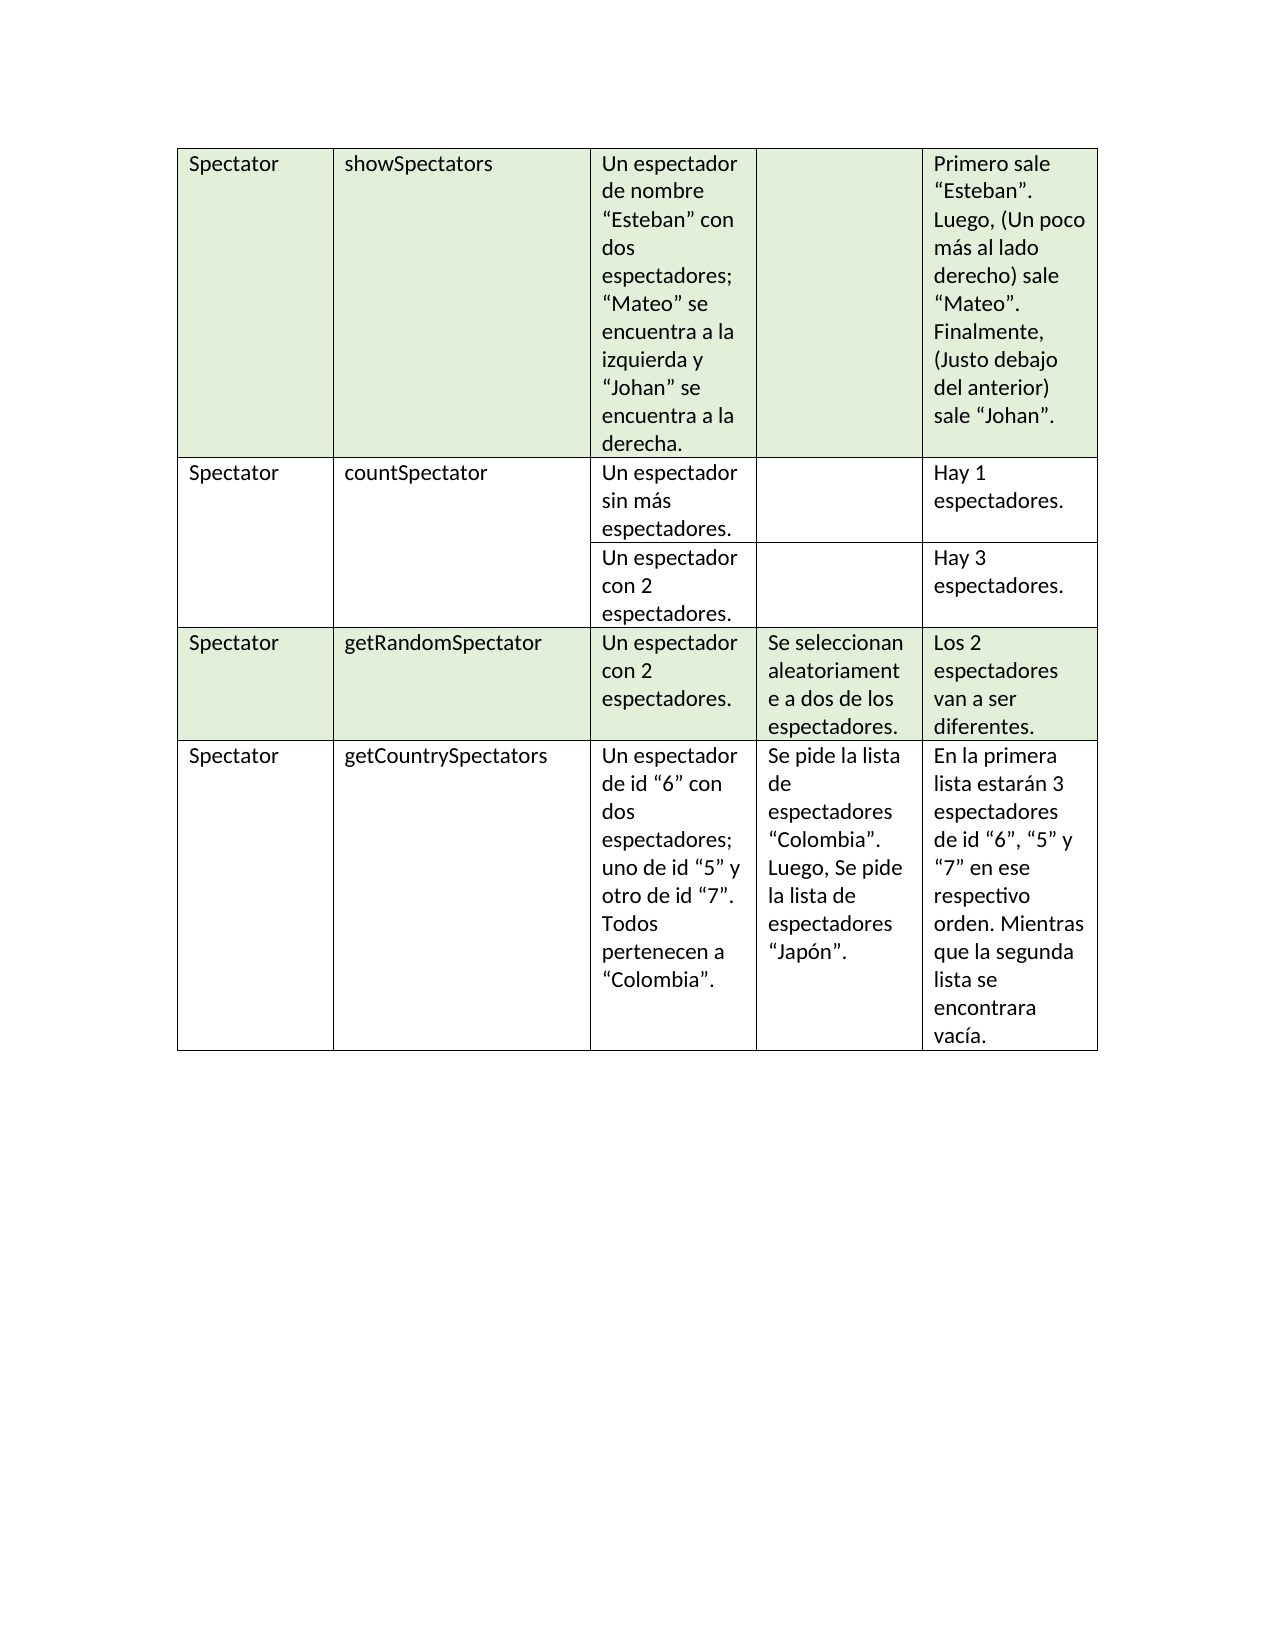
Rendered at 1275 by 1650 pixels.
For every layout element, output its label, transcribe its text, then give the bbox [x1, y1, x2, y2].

table_cell Se pide la lista de espectadores “Colombia”. Luego, Se pide la lista de espectadores “Japón”. [757, 741, 922, 1049]
table_cell [757, 458, 922, 542]
table_cell Spectator [178, 741, 333, 1049]
table_cell Un espectador sin más espectadores. [591, 458, 756, 542]
table_cell getRandomSpectator [334, 628, 590, 740]
table_cell getCountrySpectators [334, 741, 590, 1049]
table_cell En la primera lista estarán 3 espectadores de id “6”, “5” y “7” en ese respectivo orden. Mientras que la segunda lista se encontrara vacía. [923, 741, 1097, 1049]
table_cell Se seleccionan aleatoriamente a dos de los espectadores. [757, 628, 922, 740]
table_cell Un espectador con 2 espectadores. [591, 628, 756, 740]
table_cell Spectator [178, 628, 333, 740]
table_cell Un espectador de id “6” con dos espectadores; uno de id “5” y otro de id “7”. Todos pertenecen a “Colombia”. [591, 741, 756, 1049]
table_cell [757, 149, 922, 457]
table_cell [757, 543, 922, 627]
table_cell countSpectator [334, 458, 590, 627]
table_cell Primero sale “Esteban”. Luego, (Un poco más al lado derecho) sale “Mateo”. Finalmente, (Justo debajo del anterior) sale “Johan”. [923, 149, 1097, 457]
table_cell showSpectators [334, 149, 590, 457]
table_cell Hay 1 espectadores. [923, 458, 1097, 542]
table_cell Spectator [178, 458, 333, 627]
table_cell Hay 3 espectadores. [923, 543, 1097, 627]
table_cell Un espectador de nombre “Esteban” con dos espectadores; “Mateo” se encuentra a la izquierda y “Johan” se encuentra a la derecha. [591, 149, 756, 457]
table_cell Un espectador con 2 espectadores. [591, 543, 756, 627]
table_cell Los 2 espectadores van a ser diferentes. [923, 628, 1097, 740]
table_cell Spectator [178, 149, 333, 457]
